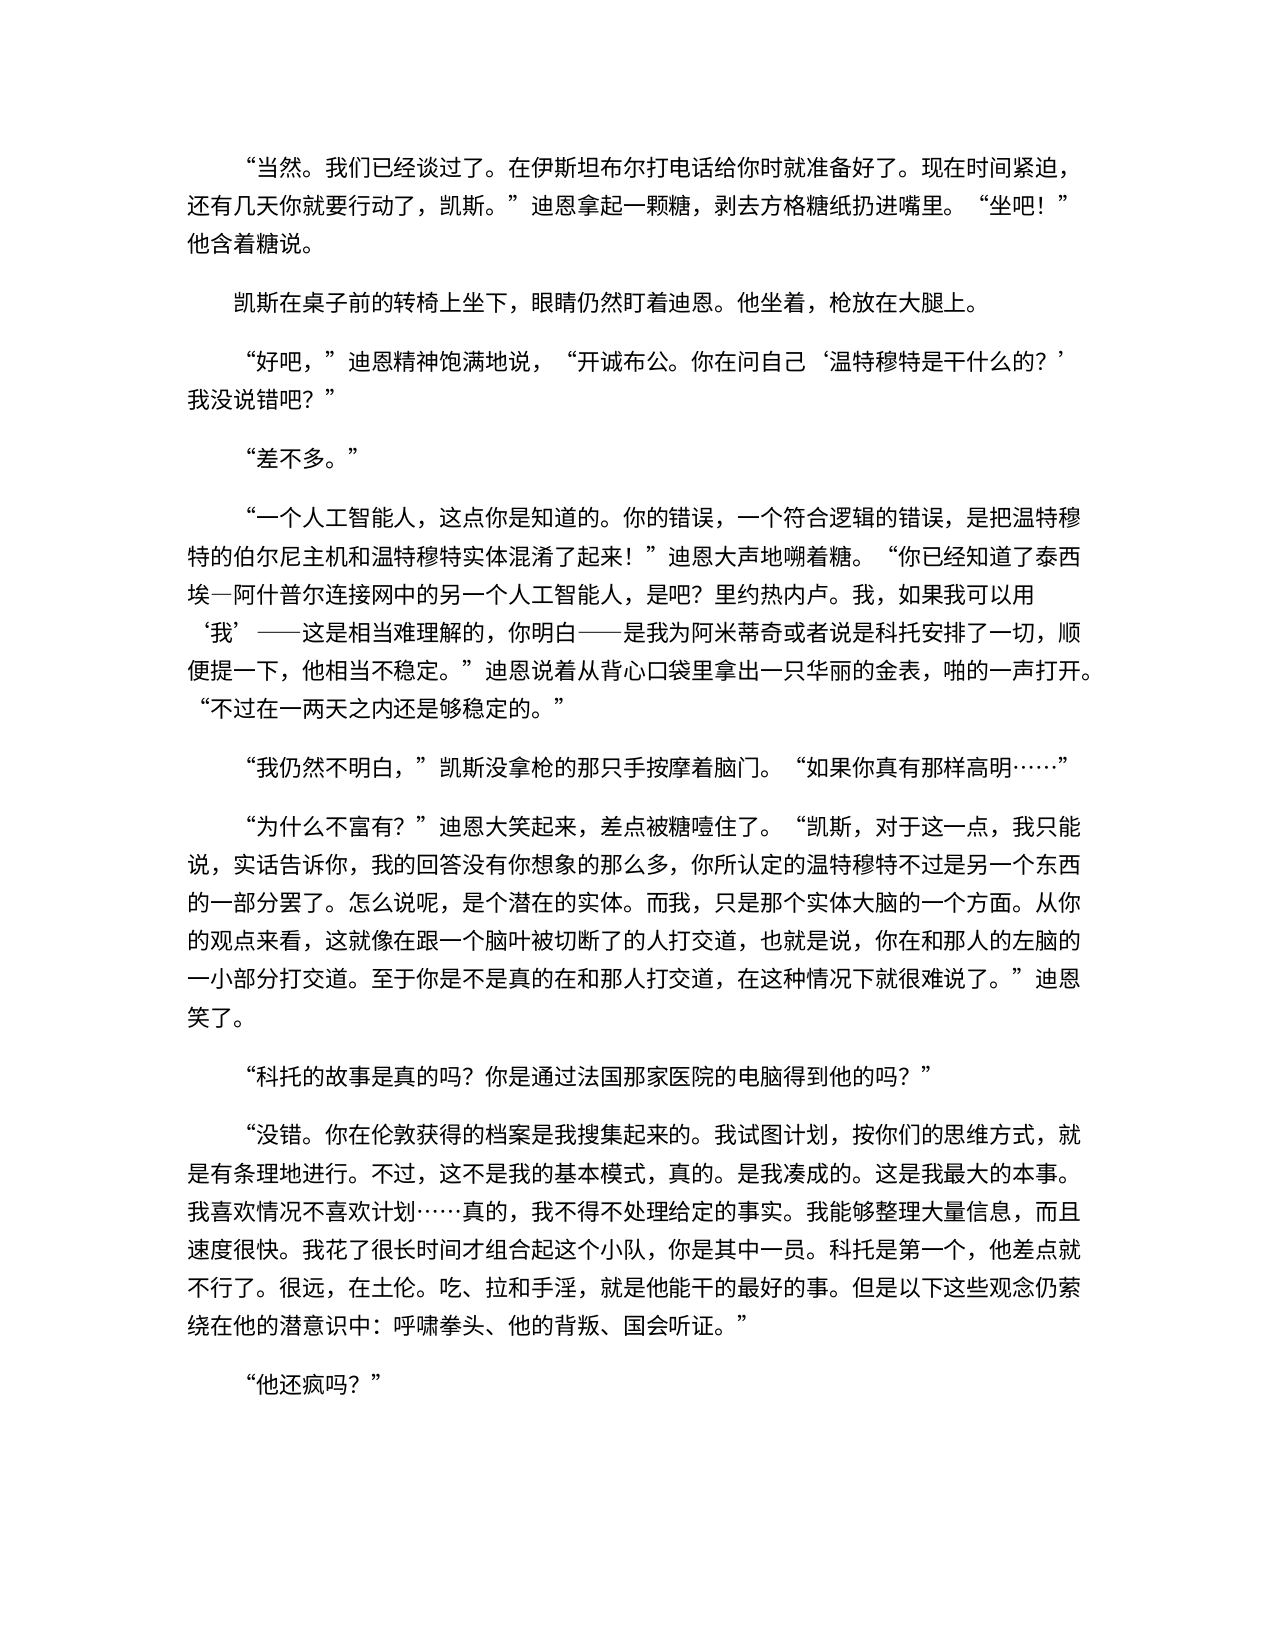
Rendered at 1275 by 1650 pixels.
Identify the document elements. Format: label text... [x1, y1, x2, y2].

text “他还疯吗？” [187, 1367, 1087, 1400]
text “为什么不富有？”迪恩大笑起来，差点被糖噎住了。“凯斯，对于这一点，我只能说，实话告诉你，我的回答没有你想象的那么多，你所认定的温特穆特不过是另一个东西的一部分罢了。怎么说呢，是个潜在的实体。而我，只是那个实体大脑的一个方面。从你的观点来看，这就像在跟一个脑叶被切断了的人打交道，也就是说，你在和那人的左脑的一小部分打交道。至于你是不是真的在和那人打交道，在这种情况下就很难说了。”迪恩笑了。 [187, 809, 1087, 1033]
text “好吧，”迪恩精神饱满地说，“开诚布公。你在问自己‘温特穆特是干什么的？’我没说错吧？” [187, 344, 1087, 416]
text “我仍然不明白，”凯斯没拿枪的那只手按摩着脑门。“如果你真有那样高明……” [187, 750, 1087, 783]
text “差不多。” [187, 441, 1087, 474]
text “没错。你在伦敦获得的档案是我搜集起来的。我试图计划，按你们的思维方式，就是有条理地进行。不过，这不是我的基本模式，真的。是我凑成的。这是我最大的本事。我喜欢情况不喜欢计划……真的，我不得不处理给定的事实。我能够整理大量信息，而且速度很快。我花了很长时间才组合起这个小队，你是其中一员。科托是第一个，他差点就不行了。很远，在土伦。吃、拉和手淫，就是他能干的最好的事。但是以下这些观念仍萦绕在他的潜意识中：呼啸拳头、他的背叛、国会听证。” [187, 1117, 1087, 1341]
text “当然。我们已经谈过了。在伊斯坦布尔打电话给你时就准备好了。现在时间紧迫，还有几天你就要行动了，凯斯。”迪恩拿起一颗糖，剥去方格糖纸扔进嘴里。“坐吧！”他含着糖说。 [187, 150, 1087, 259]
text “一个人工智能人，这点你是知道的。你的错误，一个符合逻辑的错误，是把温特穆特的伯尔尼主机和温特穆特实体混淆了起来！”迪恩大声地嗍着糖。“你已经知道了泰西埃—阿什普尔连接网中的另一个人工智能人，是吧？里约热内卢。我，如果我可以用‘我’——这是相当难理解的，你明白——是我为阿米蒂奇或者说是科托安排了一切，顺便提一下，他相当不稳定。”迪恩说着从背心口袋里拿出一只华丽的金表，啪的一声打开。“不过在一两天之内还是够稳定的。” [187, 500, 1087, 724]
text “科托的故事是真的吗？你是通过法国那家医院的电脑得到他的吗？” [187, 1058, 1087, 1092]
text 凯斯在桌子前的转椅上坐下，眼睛仍然盯着迪恩。他坐着，枪放在大腿上。 [187, 285, 1087, 318]
